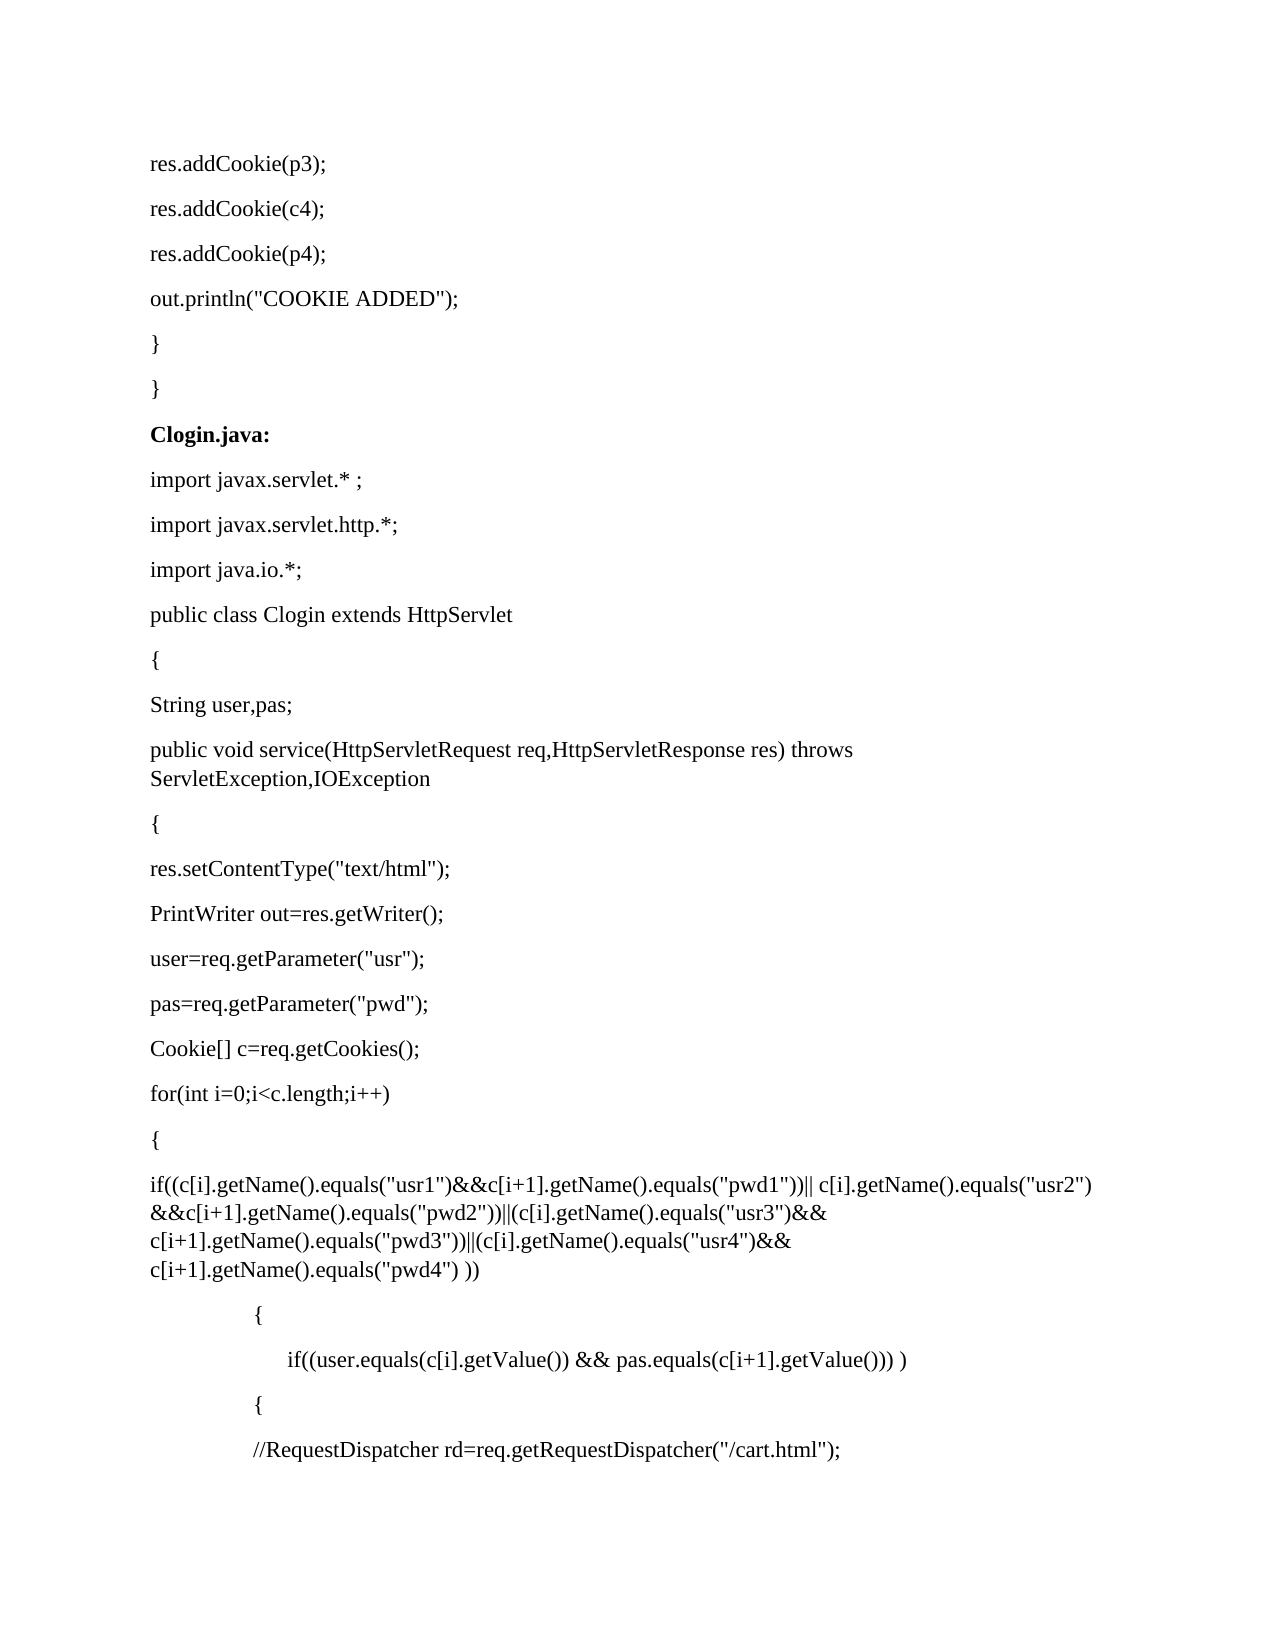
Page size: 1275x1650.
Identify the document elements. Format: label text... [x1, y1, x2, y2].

text res.setContentType("text/html"); [150, 855, 1125, 881]
text public void service(HttpServletRequest req,HttpServletResponse res) throws ServletException,IOException [150, 736, 1125, 791]
text { [150, 1301, 1125, 1327]
text String user,pas; [150, 691, 1125, 718]
text if((c[i].getName().equals("usr1")&&c[i+1].getName().equals("pwd1"))|| c[i].getName().equals("usr2") &&c[i+1].getName().equals("pwd2"))||(c[i].getName().equals("usr3")&& c[i+1].getName().equals("pwd3"))||(c[i].getName().equals("usr4")&& c[i+1].getName().equals("pwd4") )) [150, 1171, 1125, 1282]
text Clogin.java: [150, 421, 1125, 447]
text } [150, 376, 1125, 402]
text { [150, 1391, 1125, 1418]
text out.println("COOKIE ADDED"); [150, 285, 1125, 312]
text { [150, 1126, 1125, 1152]
text if((user.equals(c[i].getValue()) && pas.equals(c[i+1].getValue())) ) [150, 1346, 1125, 1373]
text public class Clogin extends HttpServlet [150, 601, 1125, 627]
text { [150, 646, 1125, 672]
text res.addCookie(p3); [150, 150, 1125, 176]
text for(int i=0;i<c.length;i++) [150, 1081, 1125, 1107]
text //RequestDispatcher rd=req.getRequestDispatcher("/cart.html"); [150, 1436, 1125, 1463]
text PrintWriter out=res.getWriter(); [150, 900, 1125, 926]
text pas=req.getParameter("pwd"); [150, 990, 1125, 1017]
text import java.io.*; [150, 556, 1125, 582]
text user=req.getParameter("usr"); [150, 945, 1125, 972]
text import javax.servlet.http.*; [150, 511, 1125, 537]
text Cookie[] c=req.getCookies(); [150, 1035, 1125, 1062]
text res.addCookie(p4); [150, 240, 1125, 267]
text { [150, 810, 1125, 836]
text import javax.servlet.* ; [150, 466, 1125, 492]
text } [150, 330, 1125, 357]
text res.addCookie(c4); [150, 195, 1125, 221]
